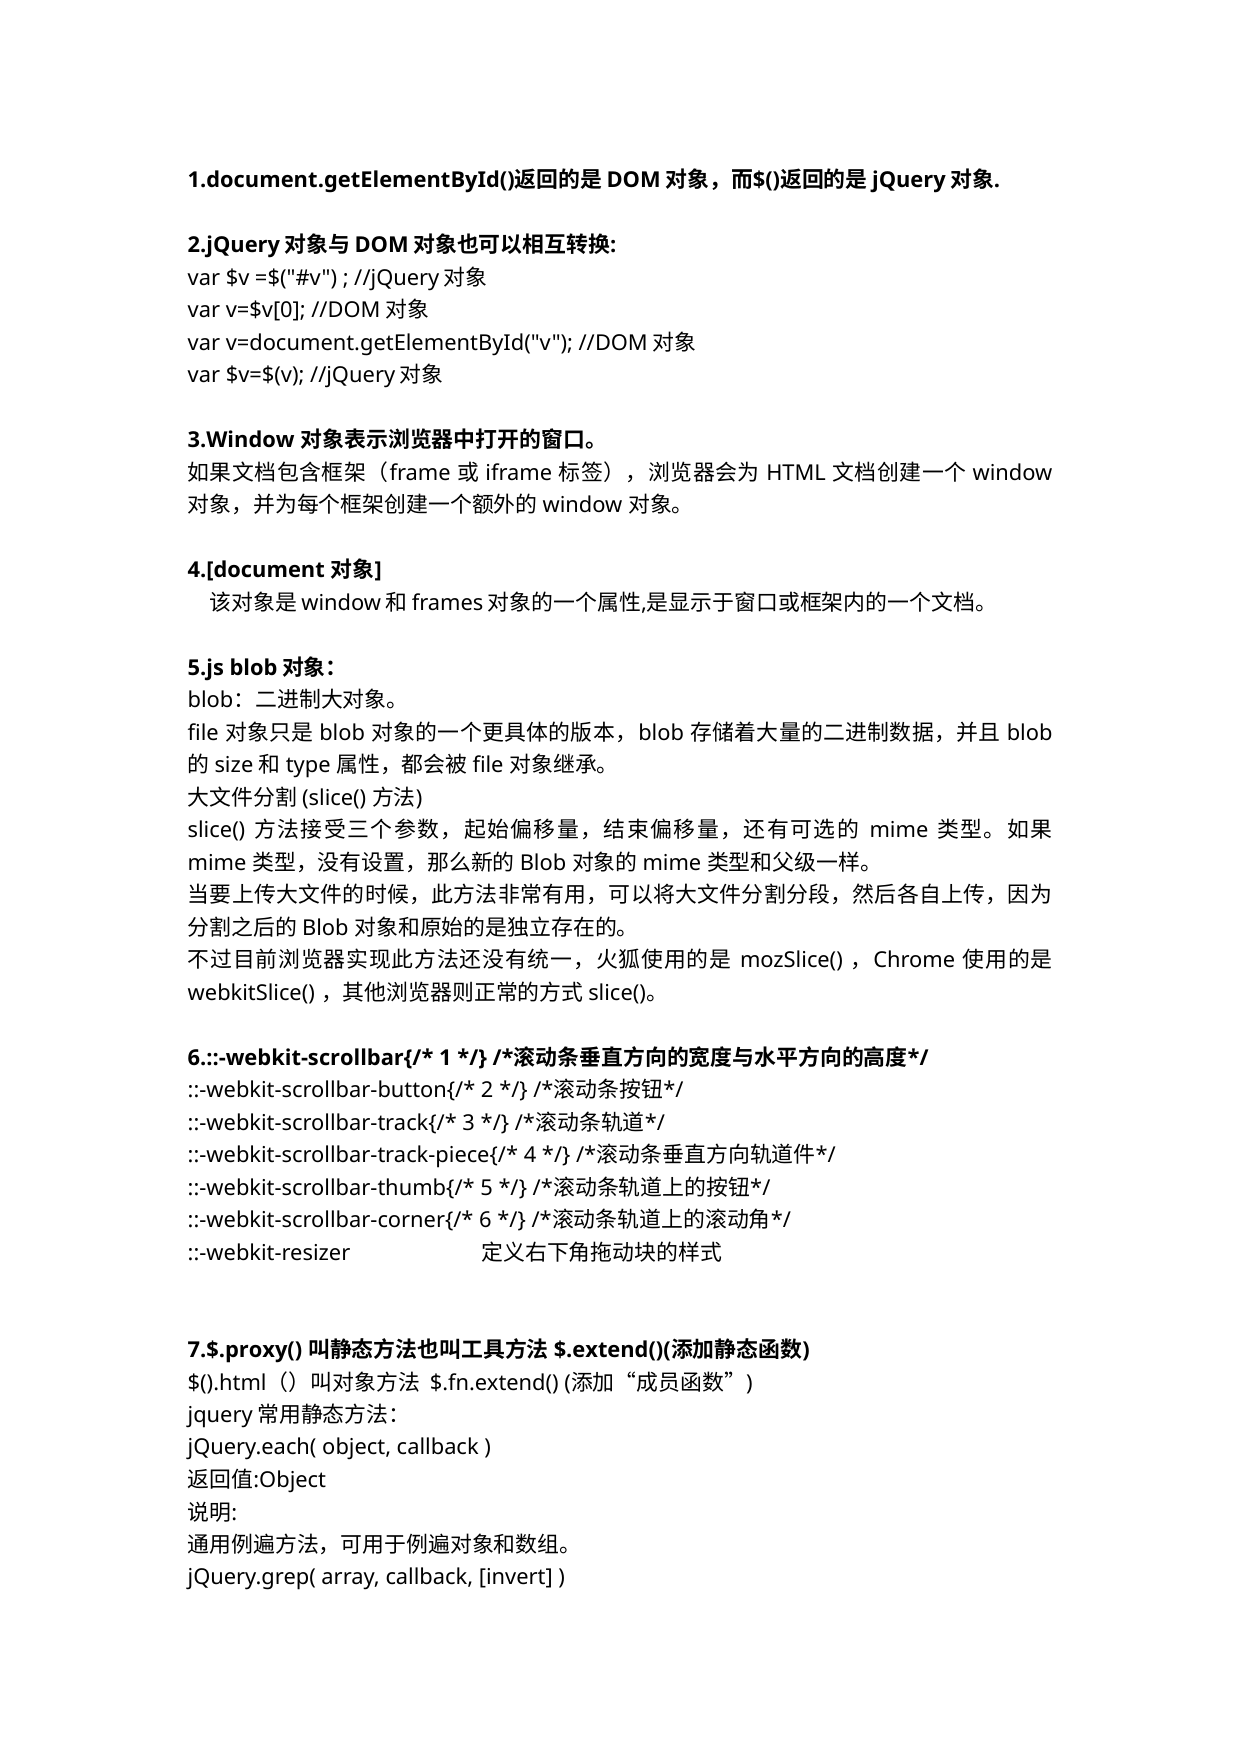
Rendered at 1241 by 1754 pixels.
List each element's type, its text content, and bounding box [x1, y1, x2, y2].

text $().html（）叫对象方法 $.fn.extend() (添加“成员函数”) [187, 1364, 1053, 1397]
text file 对象只是 blob 对象的一个更具体的版本，blob 存储着大量的二进制数据，并且 blob 的 size 和 type 属性，都会被 file 对象继承。 [187, 714, 1053, 779]
text var v=document.getElementById("v"); //DOM对象 [187, 324, 1053, 357]
text 不过目前浏览器实现此方法还没有统一，火狐使用的是 mozSlice() ，Chrome 使用的是 webkitSlice() ，其他浏览器则正常的方式 slice()。 [187, 942, 1053, 1007]
text 如果文档包含框架（frame 或 iframe 标签），浏览器会为 HTML 文档创建一个 window 对象，并为每个框架创建一个额外的 window 对象。 [187, 454, 1053, 519]
text ::-webkit-scrollbar-track{/* 3 */} /*滚动条轨道*/ [187, 1104, 1053, 1137]
text 该对象是window和frames对象的一个属性,是显示于窗口或框架内的一个文档。 [187, 584, 1053, 617]
text blob：二进制大对象。 [187, 682, 1053, 714]
subtitle 1.document.getElementById()返回的是DOM对象，而$()返回的是jQuery对象. [187, 162, 1053, 194]
text ::-webkit-resizer 定义右下角拖动块的样式 [187, 1234, 1053, 1267]
text slice() 方法接受三个参数，起始偏移量，结束偏移量，还有可选的 mime 类型。如果 mime 类型，没有设置，那么新的 Blob 对象的 mime 类型和父级一样。 [187, 812, 1053, 877]
text 当要上传大文件的时候，此方法非常有用，可以将大文件分割分段，然后各自上传，因为分割之后的 Blob 对象和原始的是独立存在的。 [187, 877, 1053, 942]
text 返回值:Object [187, 1462, 1053, 1494]
text ::-webkit-scrollbar-thumb{/* 5 */} /*滚动条轨道上的按钮*/ [187, 1169, 1053, 1202]
subtitle 3.Window 对象表示浏览器中打开的窗口。 [187, 422, 1053, 454]
text 通用例遍方法，可用于例遍对象和数组。 [187, 1527, 1053, 1559]
text ::-webkit-scrollbar-button{/* 2 */} /*滚动条按钮*/ [187, 1072, 1053, 1104]
text 大文件分割 (slice() 方法) [187, 779, 1053, 812]
text ::-webkit-scrollbar-track-piece{/* 4 */} /*滚动条垂直方向轨道件*/ [187, 1137, 1053, 1169]
subtitle 4.[document 对象] [187, 552, 1053, 584]
text var $v =$("#v") ; //jQuery对象 [187, 259, 1053, 292]
subtitle 7.$.proxy() 叫静态方法也叫工具方法 $.extend()(添加静态函数) [187, 1332, 1053, 1364]
subtitle 5.js blob对象： [187, 649, 1053, 682]
text 说明: [187, 1494, 1053, 1527]
text var $v=$(v); //jQuery对象 [187, 357, 1053, 389]
subtitle 6.::-webkit-scrollbar{/* 1 */} /*滚动条垂直方向的宽度与水平方向的高度*/ [187, 1039, 1053, 1072]
text jQuery.each( object, callback ) [187, 1429, 1053, 1462]
text var v=$v[0]; //DOM对象 [187, 292, 1053, 324]
text jQuery.grep( array, callback, [invert] ) [187, 1559, 1053, 1592]
text ::-webkit-scrollbar-corner{/* 6 */} /*滚动条轨道上的滚动角*/ [187, 1202, 1053, 1234]
text jquery常用静态方法： [187, 1397, 1053, 1429]
subtitle 2.jQuery对象与DOM对象也可以相互转换: [187, 227, 1053, 259]
